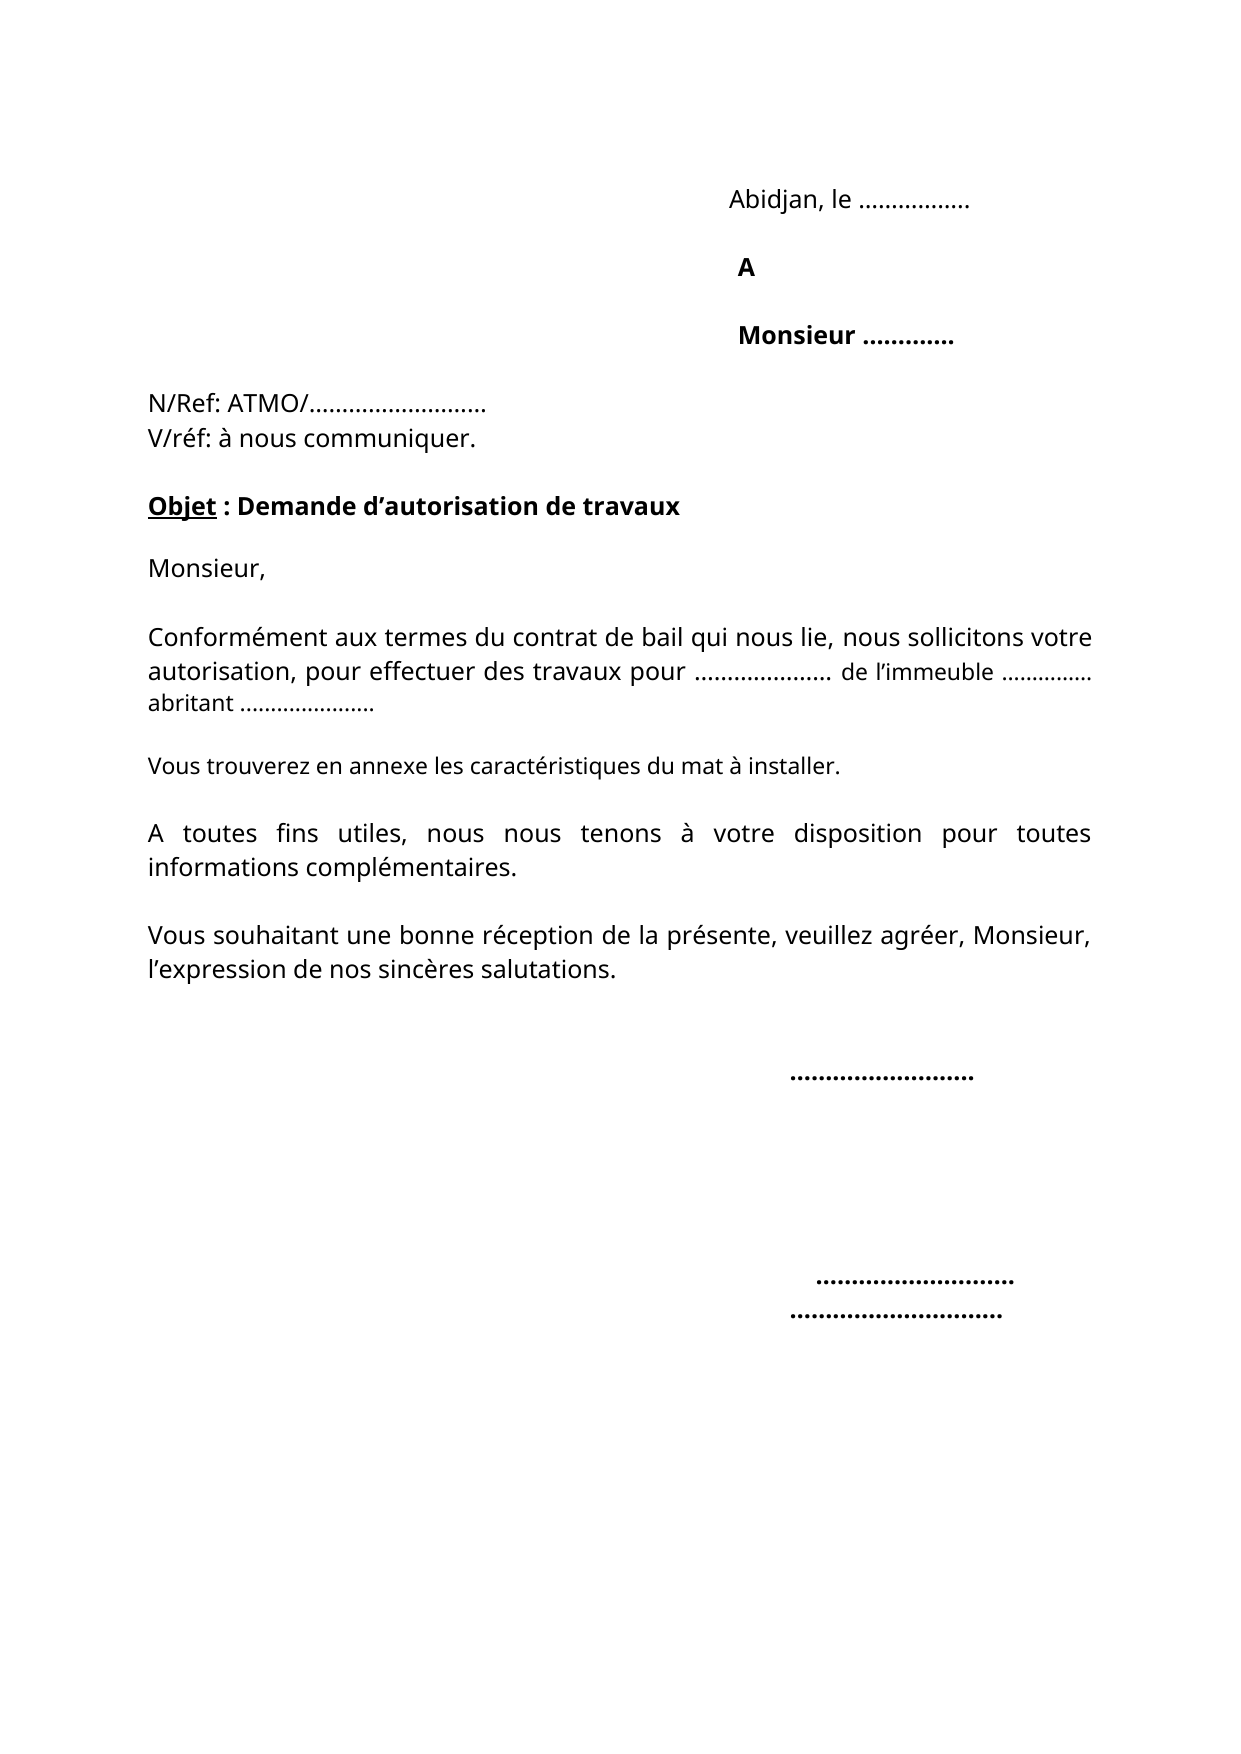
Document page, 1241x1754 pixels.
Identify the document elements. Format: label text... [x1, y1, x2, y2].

text A [738, 250, 1092, 284]
text Vous trouverez en annexe les caractéristiques du mat à installer. [148, 750, 1092, 781]
text Monsieur, [148, 551, 1092, 585]
text …………………….. [738, 1054, 1092, 1088]
text ………………………… [664, 1292, 1092, 1326]
text Vous souhaitant une bonne réception de la présente, veuillez agréer, Monsieur, l’expression de nos sincères salutations. [148, 917, 1092, 986]
text Objet : Demande d’autorisation de travaux [148, 488, 1092, 522]
text Monsieur …………. [738, 318, 1092, 352]
text N/Ref: ATMO/……………………… [148, 386, 1092, 420]
text V/réf: à nous communiquer. [148, 420, 1092, 454]
text Conformément aux termes du contrat de bail qui nous lie, nous sollicitons votre autorisation, pour effectuer des travaux pour ………………… de l’immeuble …………… abritant ...................... [148, 619, 1092, 719]
text Abidjan, le …………….. [148, 182, 1104, 216]
text ………………………. [148, 1258, 1092, 1292]
text A toutes fins utiles, nous nous tenons à votre disposition pour toutes informations complémentaires. [148, 815, 1092, 883]
